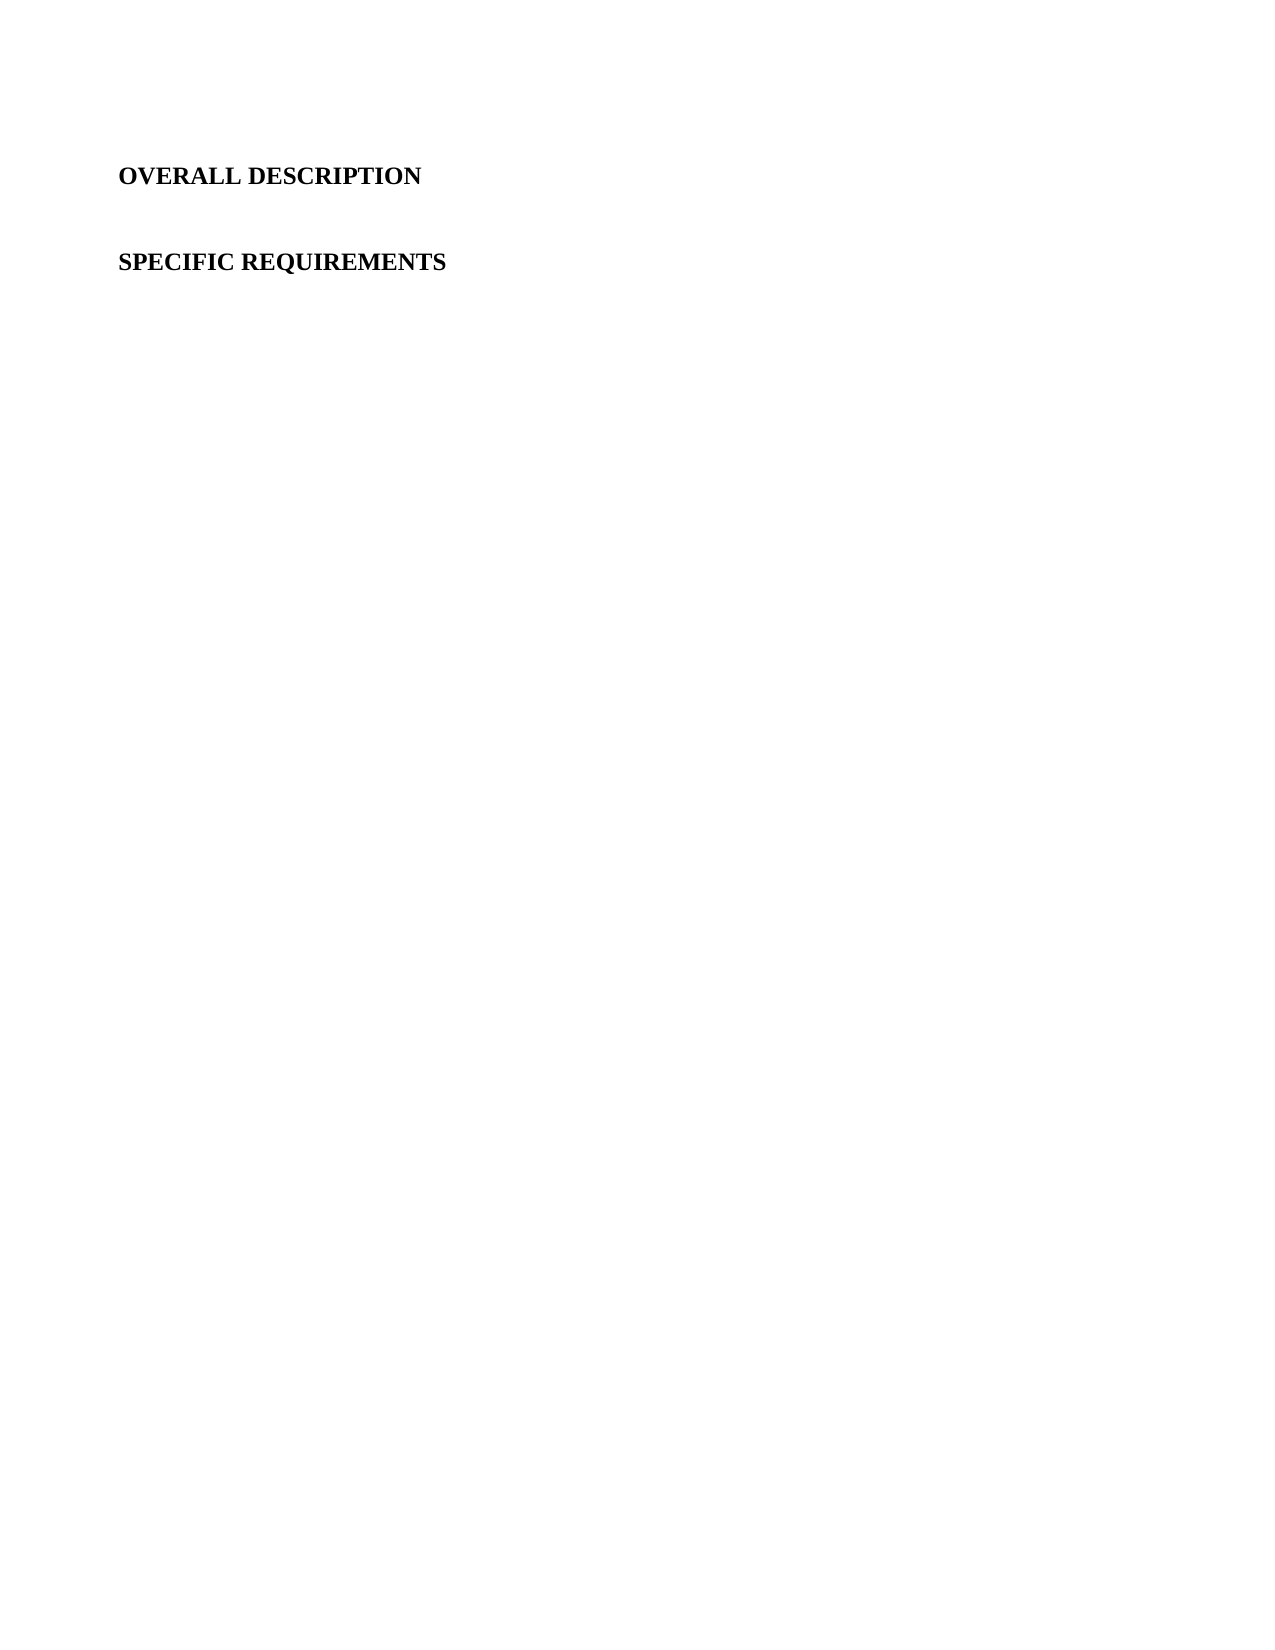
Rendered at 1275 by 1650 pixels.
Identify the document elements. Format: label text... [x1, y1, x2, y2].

text OVERALL DESCRIPTION [118, 161, 1157, 190]
text SPECIFIC REQUIREMENTS [118, 247, 1157, 276]
